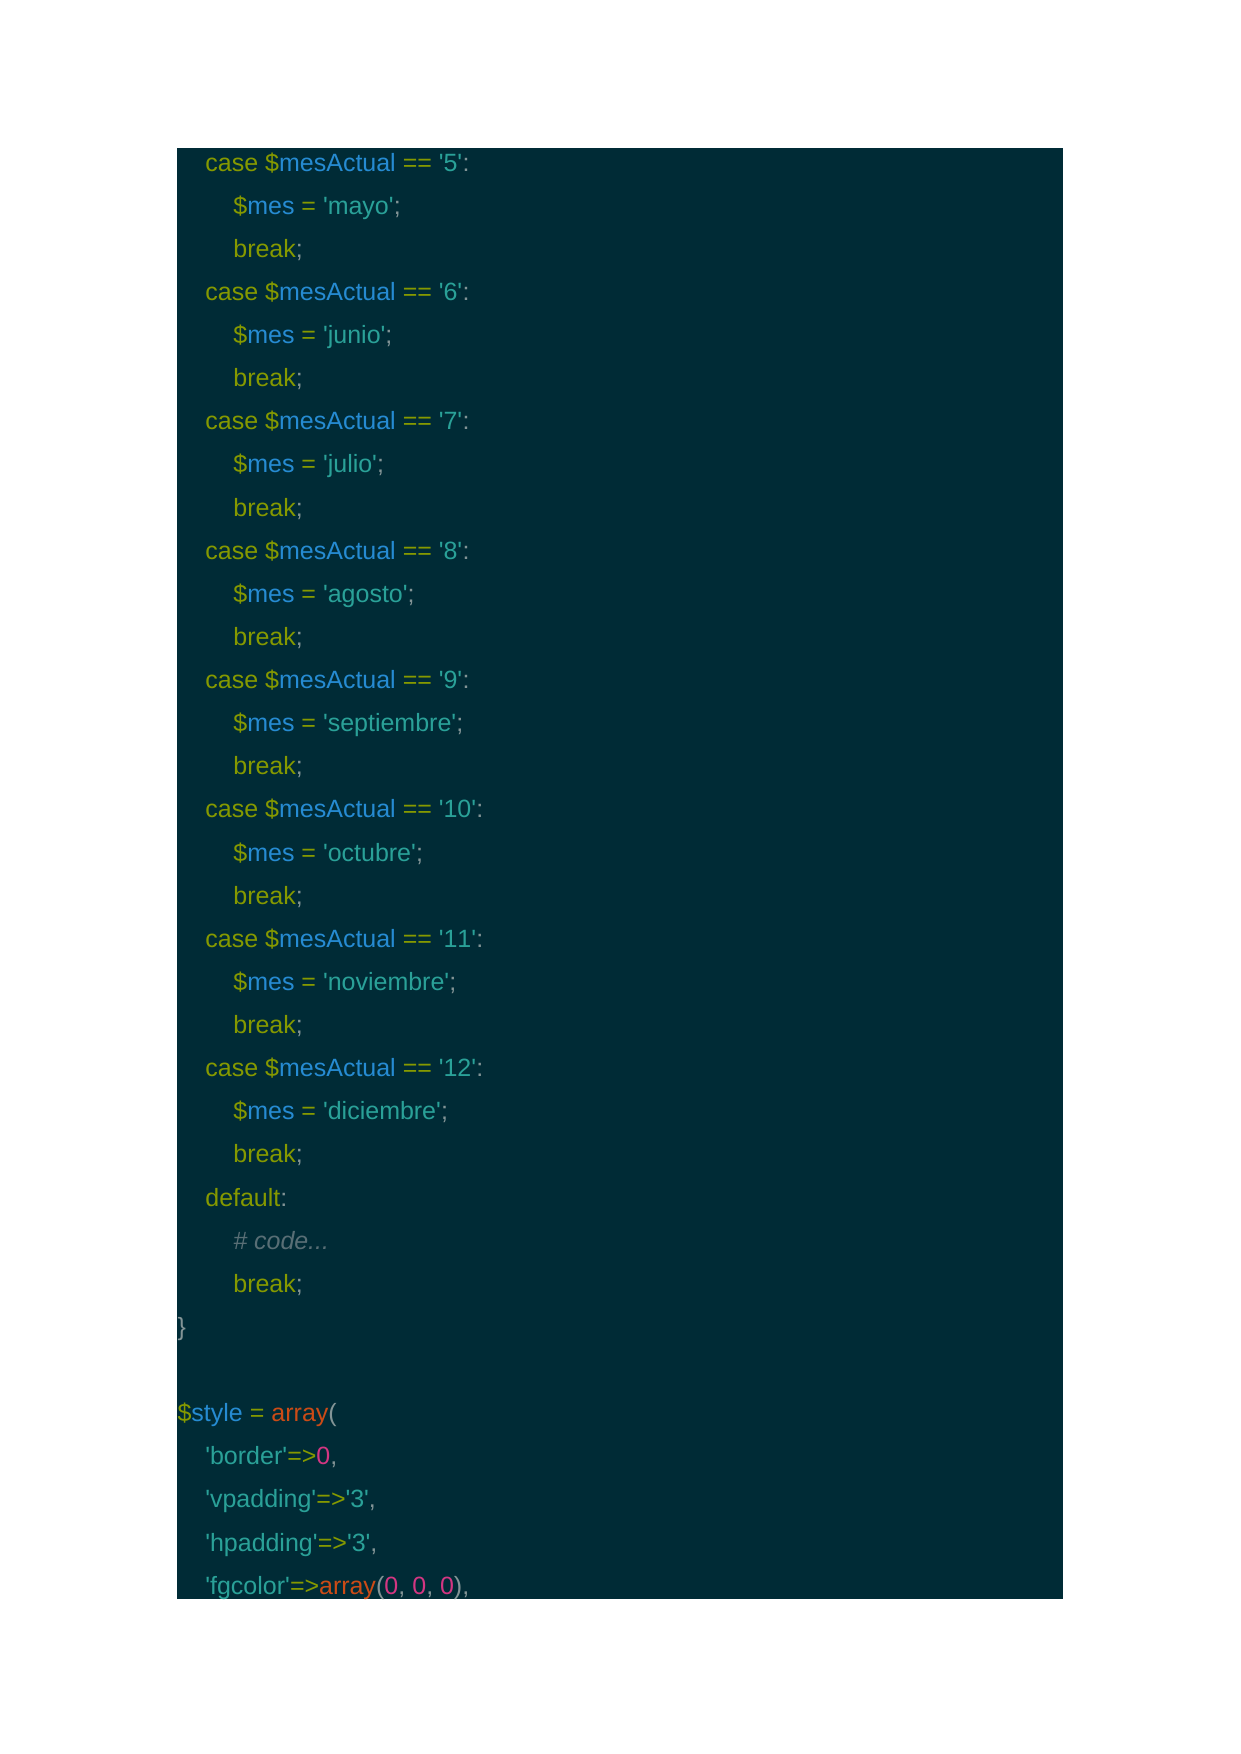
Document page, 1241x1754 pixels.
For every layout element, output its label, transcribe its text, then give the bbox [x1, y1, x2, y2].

text # code... [177, 1226, 1063, 1254]
text 'border'=>0, [177, 1441, 1063, 1470]
text $mes = 'diciembre'; [177, 1096, 1063, 1125]
text $mes = 'julio'; [177, 449, 1063, 478]
text case $mesActual == '7': [177, 406, 1063, 435]
text case $mesActual == '9': [177, 665, 1063, 694]
text $mes = 'mayo'; [177, 191, 1063, 219]
text $mes = 'octubre'; [177, 838, 1063, 866]
text 'vpadding'=>'3', [177, 1484, 1063, 1513]
text $mes = 'junio'; [177, 320, 1063, 349]
text break; [177, 751, 1063, 780]
text break; [177, 881, 1063, 909]
text $mes = 'septiembre'; [177, 708, 1063, 737]
text case $mesActual == '10': [177, 794, 1063, 823]
text } [177, 1312, 1063, 1341]
text default: [177, 1183, 1063, 1211]
text break; [177, 622, 1063, 651]
text $mes = 'noviembre'; [177, 967, 1063, 996]
text case $mesActual == '6': [177, 277, 1063, 306]
text case $mesActual == '5': [177, 148, 1063, 176]
text break; [177, 1269, 1063, 1298]
text 'hpadding'=>'3', [177, 1528, 1063, 1556]
text break; [177, 234, 1063, 263]
text break; [177, 363, 1063, 392]
text 'fgcolor'=>array(0, 0, 0), [177, 1571, 1063, 1599]
text $style = array( [177, 1398, 1063, 1427]
text break; [177, 1139, 1063, 1168]
text case $mesActual == '11': [177, 924, 1063, 953]
text $mes = 'agosto'; [177, 579, 1063, 608]
text case $mesActual == '8': [177, 536, 1063, 564]
text break; [177, 1010, 1063, 1039]
text break; [177, 493, 1063, 521]
text case $mesActual == '12': [177, 1053, 1063, 1082]
